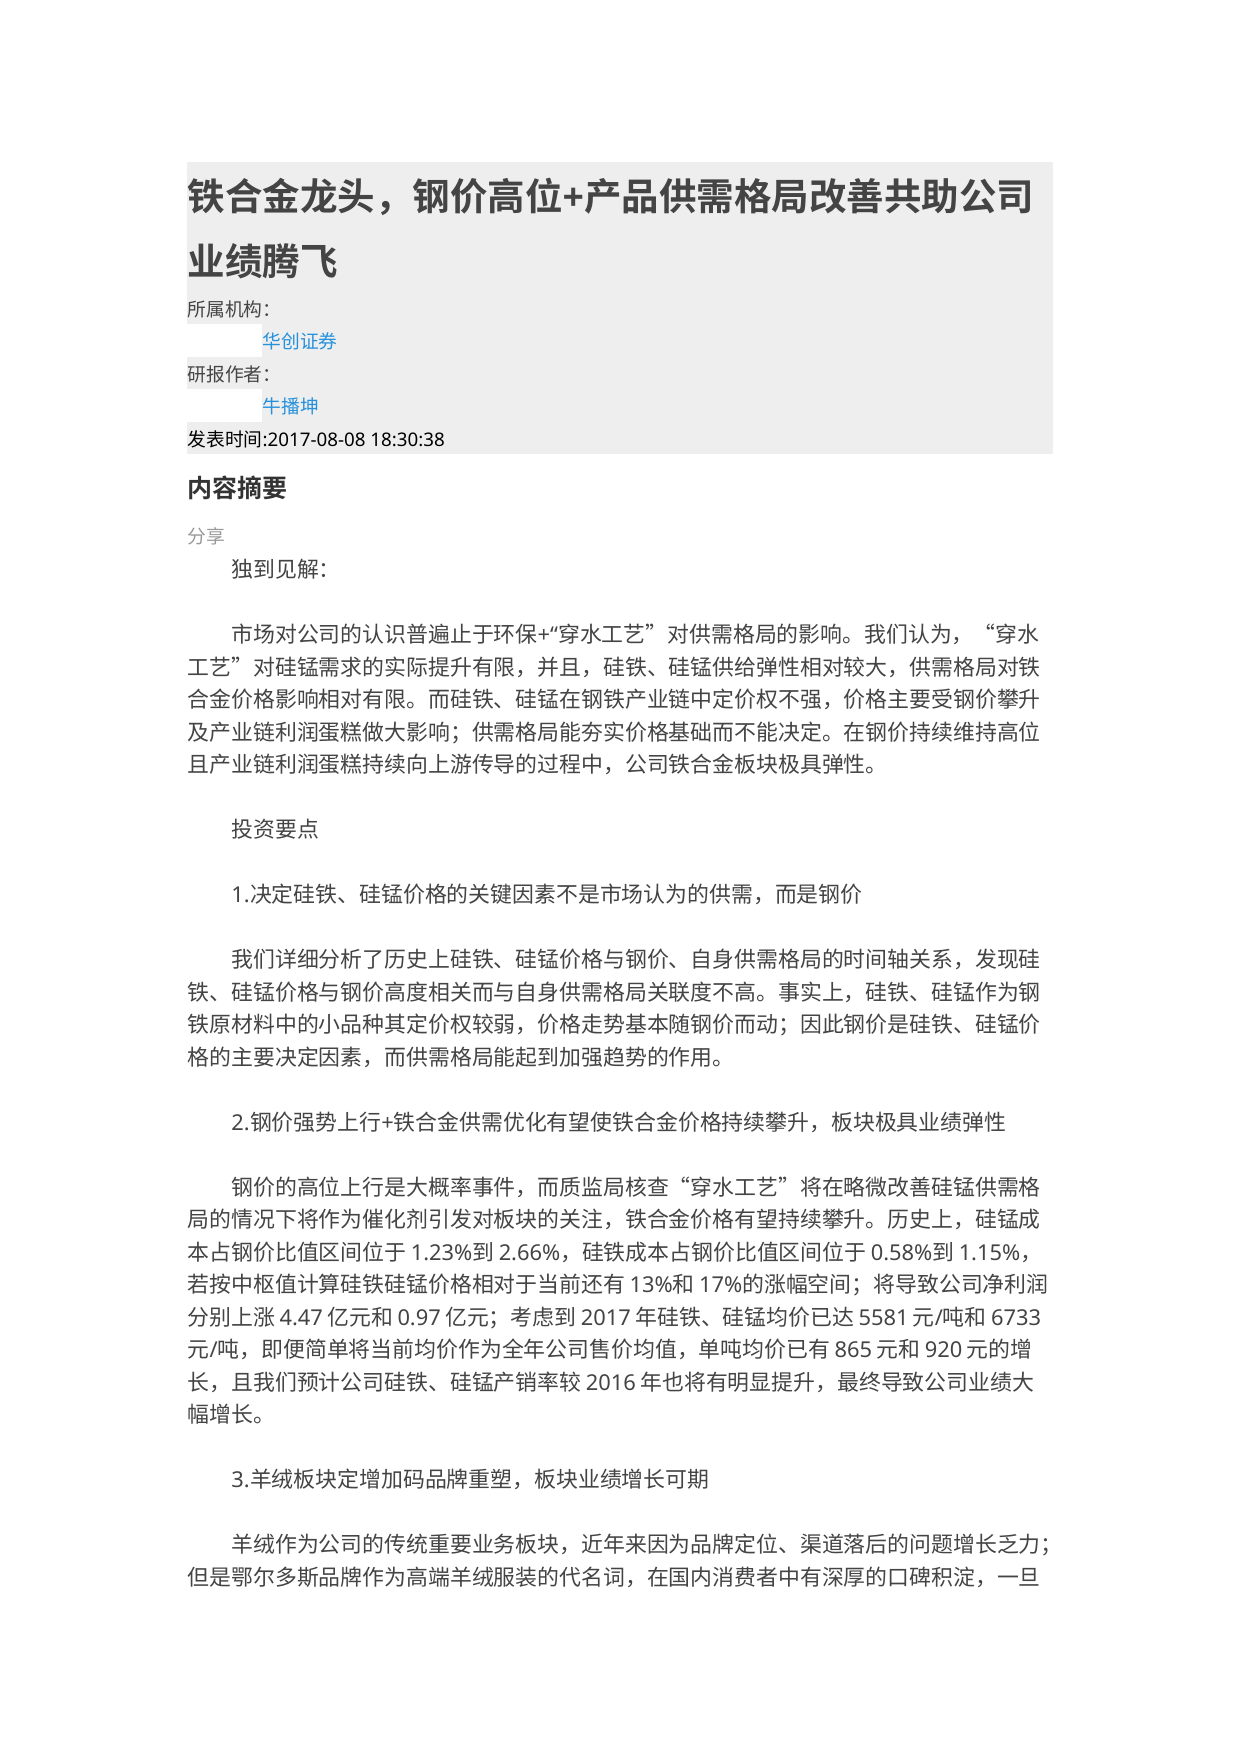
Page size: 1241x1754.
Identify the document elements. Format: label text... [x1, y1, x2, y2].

text 华创证券 [262, 324, 1053, 357]
text 发表时间:2017-08-08 18:30:38 [187, 422, 1053, 454]
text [187, 552, 1053, 1592]
text 所属机构： [187, 292, 1053, 324]
text 分享 [187, 519, 1053, 552]
text 内容摘要 [187, 454, 1053, 519]
text 研报作者： [187, 357, 1053, 389]
text 铁合金龙头，钢价高位+产品供需格局改善共助公司业绩腾飞 [187, 162, 1053, 292]
text 牛播坤 [262, 389, 1053, 422]
